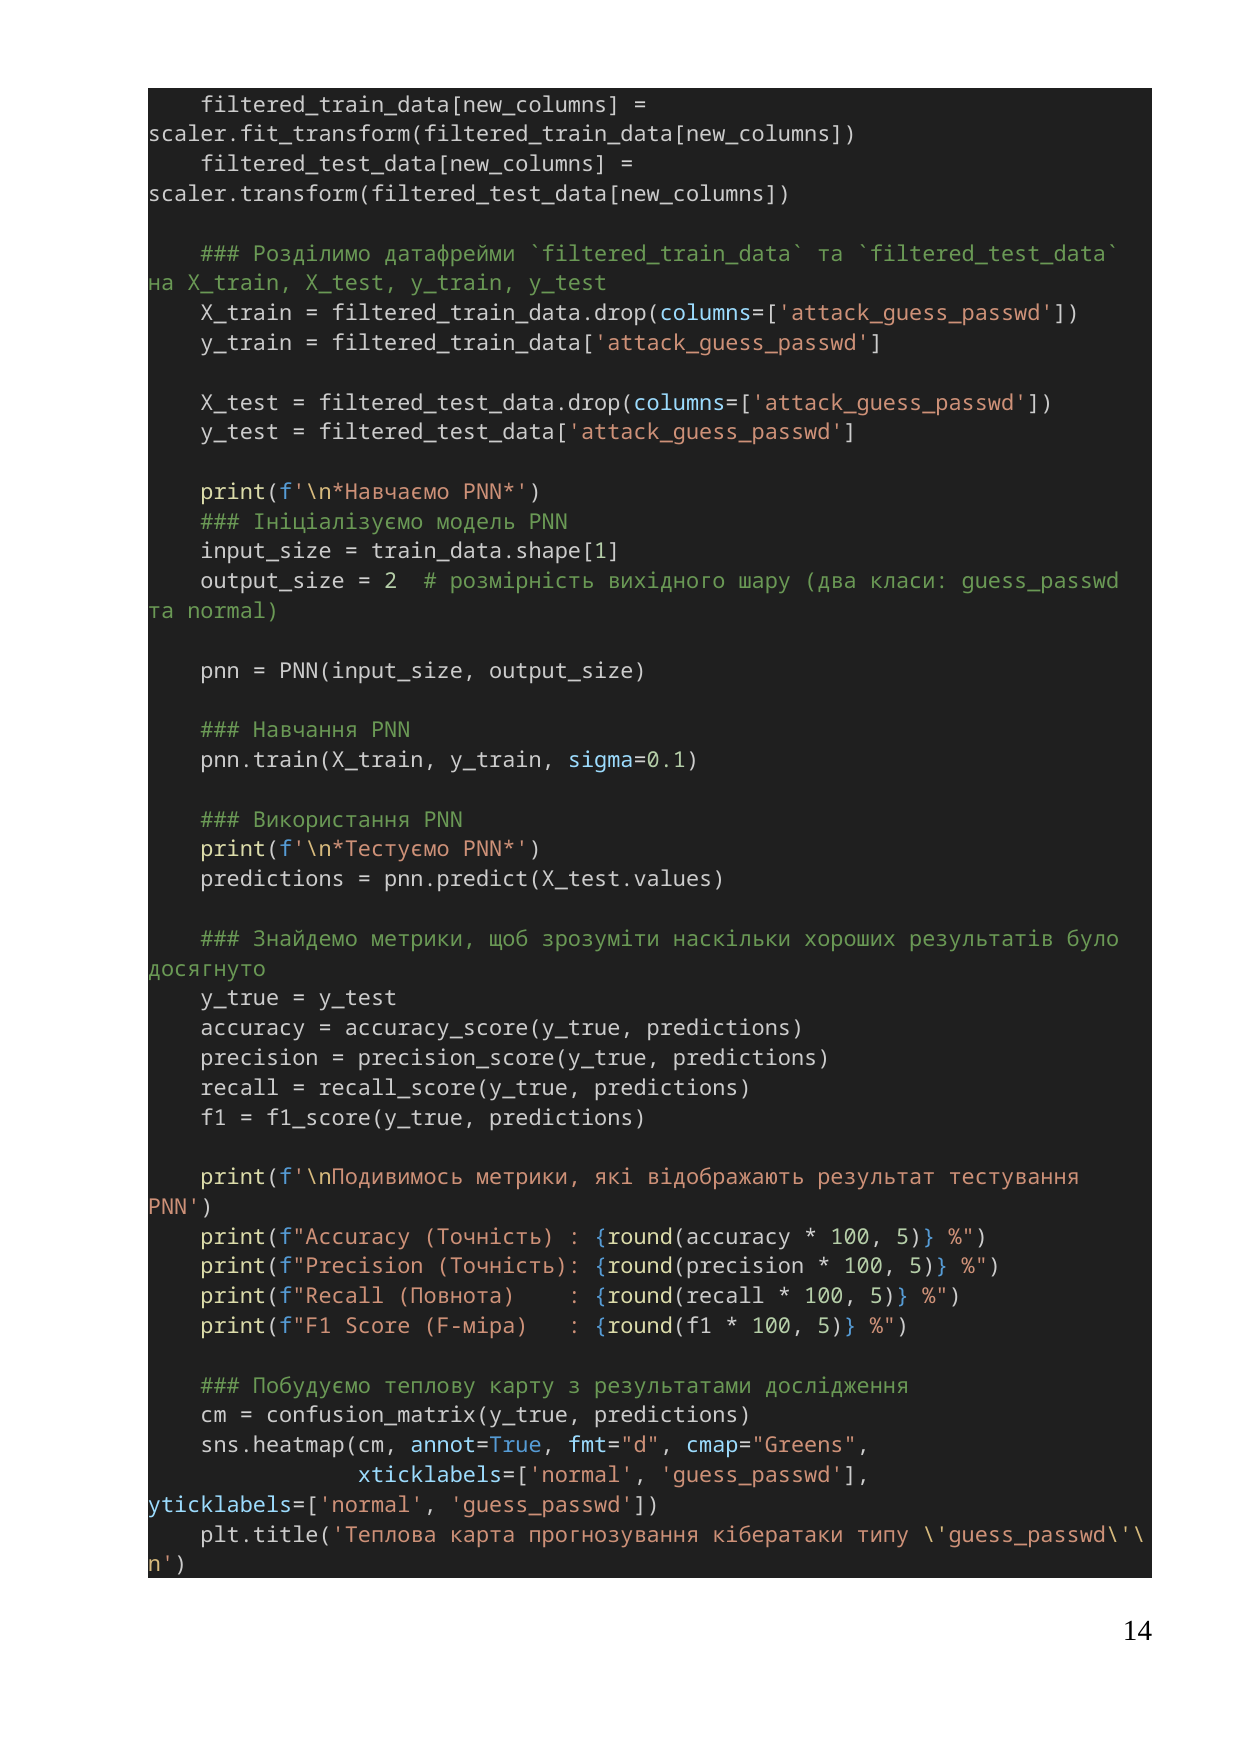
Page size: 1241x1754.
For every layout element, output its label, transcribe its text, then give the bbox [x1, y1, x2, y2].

text print(f'\n*Тестуємо PNN*') [148, 833, 1152, 863]
text pnn.train(X_train, y_train, sigma=0.1) [148, 744, 1152, 774]
text ### Знайдемо метрики, щоб зрозуміти наскільки хороших результатів було досягнуто [148, 923, 1152, 982]
text X_test = filtered_test_data.drop(columns=['attack_guess_passwd']) [148, 386, 1152, 416]
text print(f'\n*Навчаємо PNN*') [148, 476, 1152, 506]
text print(f"Accuracy (Точність) : {round(accuracy * 100, 5)} %") [148, 1221, 1152, 1250]
text y_test = filtered_test_data['attack_guess_passwd'] [148, 416, 1152, 446]
text ### Побудуємо теплову карту з результатами дослідження [148, 1369, 1152, 1399]
text filtered_test_data[new_columns] = scaler.transform(filtered_test_data[new_columns]) [148, 148, 1152, 208]
text print(f"Recall (Повнота) : {round(recall * 100, 5)} %") [148, 1280, 1152, 1310]
text print(f"Precision (Точність): {round(precision * 100, 5)} %") [148, 1250, 1152, 1280]
text predictions = pnn.predict(X_test.values) [148, 863, 1152, 893]
text ### Ініціалізуємо модель PNN [148, 506, 1152, 535]
text xticklabels=['normal', 'guess_passwd'], yticklabels=['normal', 'guess_passwd']) [148, 1459, 1152, 1518]
text precision = precision_score(y_true, predictions) [148, 1042, 1152, 1072]
text X_train = filtered_train_data.drop(columns=['attack_guess_passwd']) [148, 297, 1152, 327]
text sns.heatmap(cm, annot=True, fmt="d", cmap="Greens", [148, 1429, 1152, 1459]
text y_train = filtered_train_data['attack_guess_passwd'] [148, 327, 1152, 357]
text print(f'\nПодивимось метрики, які відображають результат тестування PNN') [148, 1161, 1152, 1221]
text ### Розділимо датафрейми `filtered_train_data` та `filtered_test_data` на X_train, X_test, y_train, y_test [148, 237, 1152, 297]
text ### Навчання PNN [148, 714, 1152, 744]
text recall = recall_score(y_true, predictions) [148, 1072, 1152, 1101]
text filtered_train_data[new_columns] = scaler.fit_transform(filtered_train_data[new_columns]) [148, 88, 1152, 148]
text f1 = f1_score(y_true, predictions) [148, 1101, 1152, 1131]
text input_size = train_data.shape[1] [148, 535, 1152, 565]
text print(f"F1 Score (F-міра) : {round(f1 * 100, 5)} %") [148, 1310, 1152, 1340]
text cm = confusion_matrix(y_true, predictions) [148, 1399, 1152, 1429]
text plt.title('Теплова карта прогнозування кібератаки типу \'guess_passwd\'\n') [148, 1518, 1152, 1578]
text output_size = 2 # розмірність вихідного шару (два класи: guess_passwd та normal) [148, 565, 1152, 625]
text pnn = PNN(input_size, output_size) [148, 654, 1152, 684]
text ### Використання PNN [148, 803, 1152, 833]
text accuracy = accuracy_score(y_true, predictions) [148, 1012, 1152, 1042]
text y_true = y_test [148, 982, 1152, 1012]
